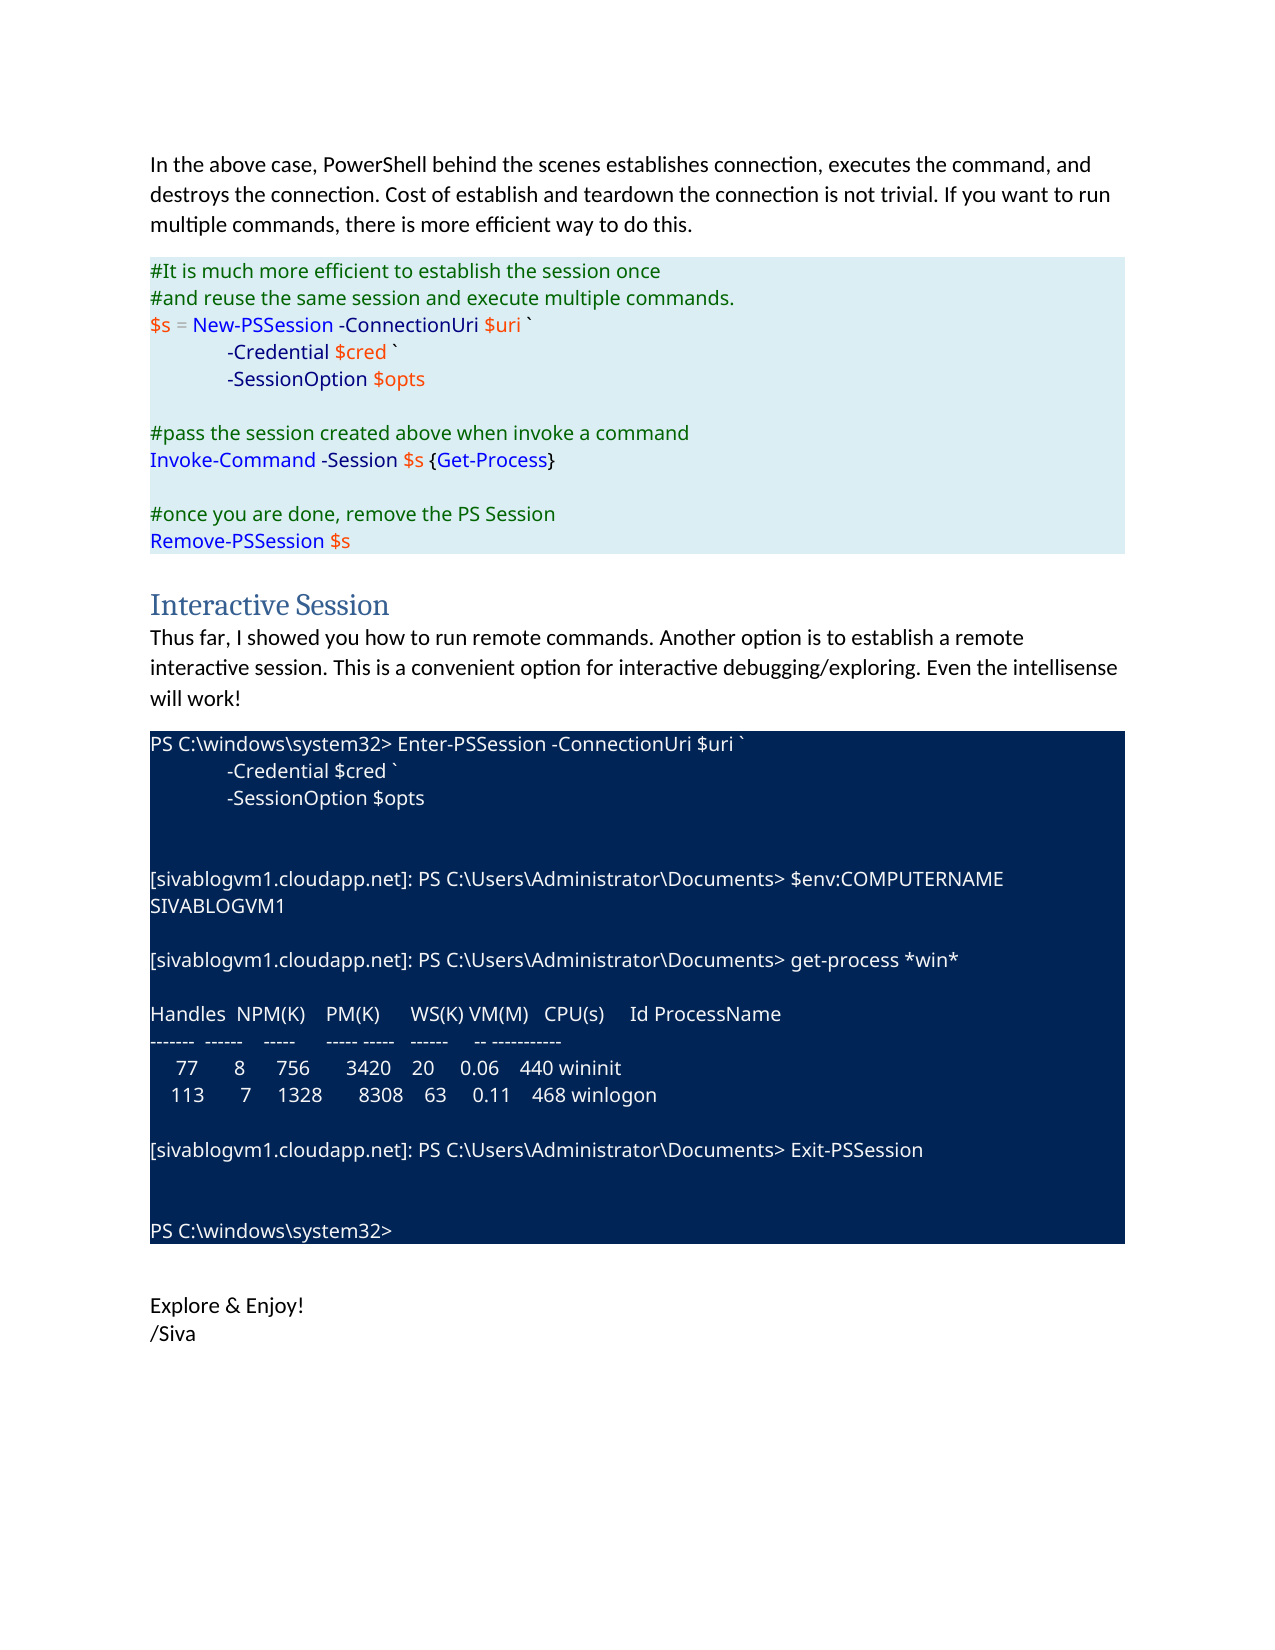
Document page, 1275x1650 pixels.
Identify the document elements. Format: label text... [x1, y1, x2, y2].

text /Siva [150, 1319, 1125, 1347]
text $s = New-PSSession -ConnectionUri $uri ` [150, 311, 1125, 338]
subtitle Interactive Session [150, 587, 1125, 623]
text 113 7 1328 8308 63 0.11 468 winlogon [150, 1081, 1125, 1108]
text ------- ------ ----- ----- ----- ------ -- ----------- [150, 1027, 1125, 1054]
text Invoke-Command -Session $s {Get-Process} [150, 446, 1125, 473]
text [sivablogvm1.cloudapp.net]: PS C:\Users\Administrator\Documents> Exit-PSSession [150, 1136, 1125, 1163]
text #once you are done, remove the PS Session [150, 500, 1125, 527]
text Handles NPM(K) PM(K) WS(K) VM(M) CPU(s) Id ProcessName [150, 1000, 1125, 1027]
text -SessionOption $opts [150, 365, 1125, 392]
text [sivablogvm1.cloudapp.net]: PS C:\Users\Administrator\Documents> $env:COMPUTERNAME [150, 866, 1125, 892]
text #and reuse the same session and execute multiple commands. [150, 284, 1125, 311]
text -SessionOption $opts [150, 784, 1125, 812]
text In the above case, PowerShell behind the scenes establishes connection, executes the command, and destroys the connection. Cost of establish and teardown the connection is not trivial. If you want to run multiple commands, there is more efficient way to do this. [150, 150, 1125, 238]
text Explore & Enjoy! [150, 1291, 1125, 1319]
text PS C:\windows\system32> [150, 1217, 1125, 1244]
text Remove-PSSession $s [150, 527, 1125, 554]
text -Credential $cred ` [150, 758, 1125, 784]
text #pass the session created above when invoke a command [150, 419, 1125, 446]
text Thus far, I showed you how to run remote commands. Another option is to establish a remote interactive session. This is a convenient option for interactive debugging/exploring. Even the intellisense will work! [150, 623, 1125, 712]
text [sivablogvm1.cloudapp.net]: PS C:\Users\Administrator\Documents> get-process *win* [150, 946, 1125, 973]
text #It is much more efficient to establish the session once [150, 257, 1125, 284]
text 77 8 756 3420 20 0.06 440 wininit [150, 1054, 1125, 1081]
text -Credential $cred ` [150, 338, 1125, 365]
text PS C:\windows\system32> Enter-PSSession -ConnectionUri $uri ` [150, 731, 1125, 758]
text SIVABLOGVM1 [150, 892, 1125, 919]
